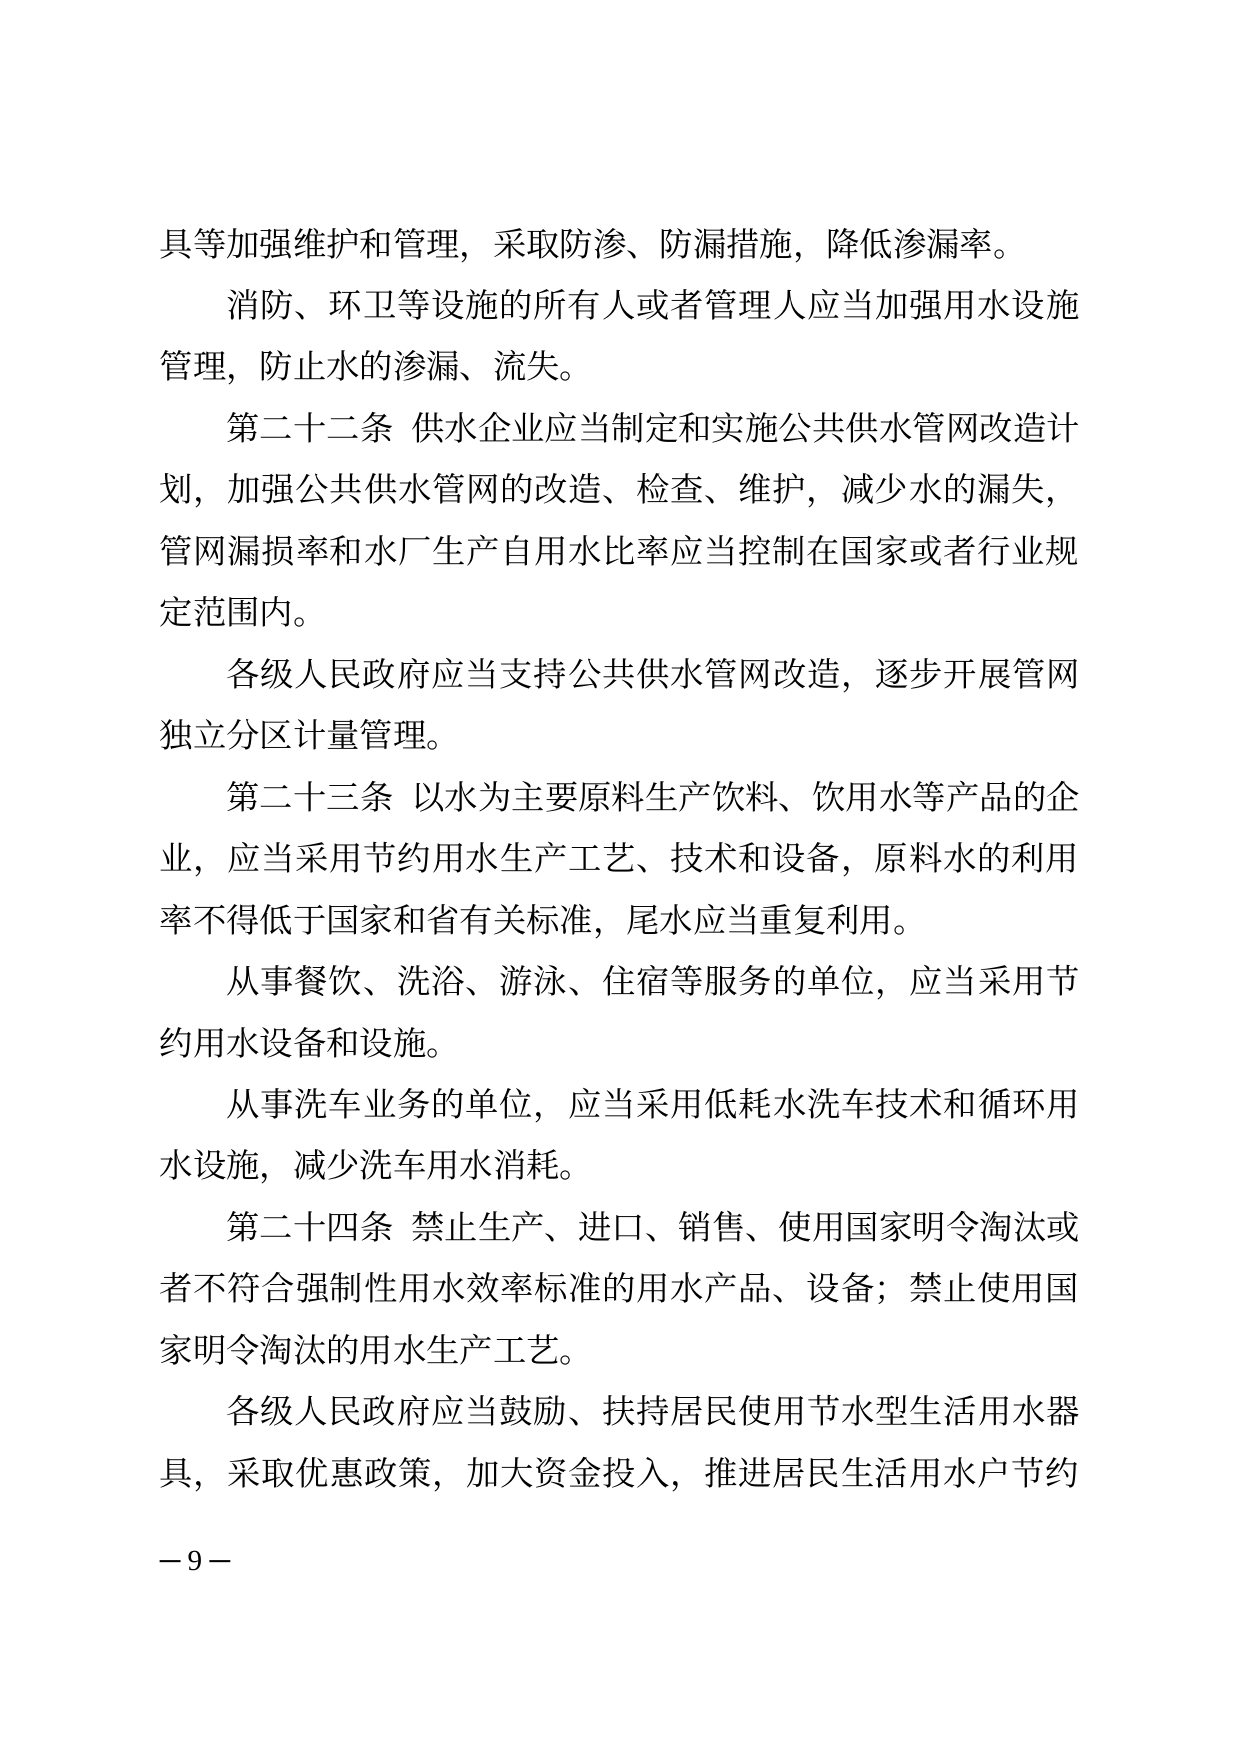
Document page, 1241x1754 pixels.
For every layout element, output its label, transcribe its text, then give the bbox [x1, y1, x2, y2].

text 从事洗车业务的单位，应当采用低耗水洗车技术和循环用水设施，减少洗车用水消耗。 [159, 1067, 1081, 1190]
text 从事餐饮、洗浴、游泳、住宿等服务的单位，应当采用节约用水设备和设施。 [159, 944, 1081, 1067]
text 各级人民政府应当支持公共供水管网改造，逐步开展管网独立分区计量管理。 [159, 637, 1081, 760]
text 第二十四条 禁止生产、进口、销售、使用国家明令淘汰或者不符合强制性用水效率标准的用水产品、设备；禁止使用国家明令淘汰的用水生产工艺。 [159, 1190, 1081, 1374]
text 消防、环卫等设施的所有人或者管理人应当加强用水设施管理，防止水的渗漏、流失。 [159, 268, 1081, 391]
text 第二十二条 供水企业应当制定和实施公共供水管网改造计划，加强公共供水管网的改造、检查、维护，减少水的漏失，管网漏损率和水厂生产自用水比率应当控制在国家或者行业规定范围内。 [159, 391, 1081, 637]
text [159, 1374, 1081, 1497]
text 第二十三条 以水为主要原料生产饮料、饮用水等产品的企业，应当采用节约用水生产工艺、技术和设备，原料水的利用率不得低于国家和省有关标准，尾水应当重复利用。 [159, 760, 1081, 944]
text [159, 207, 1081, 268]
